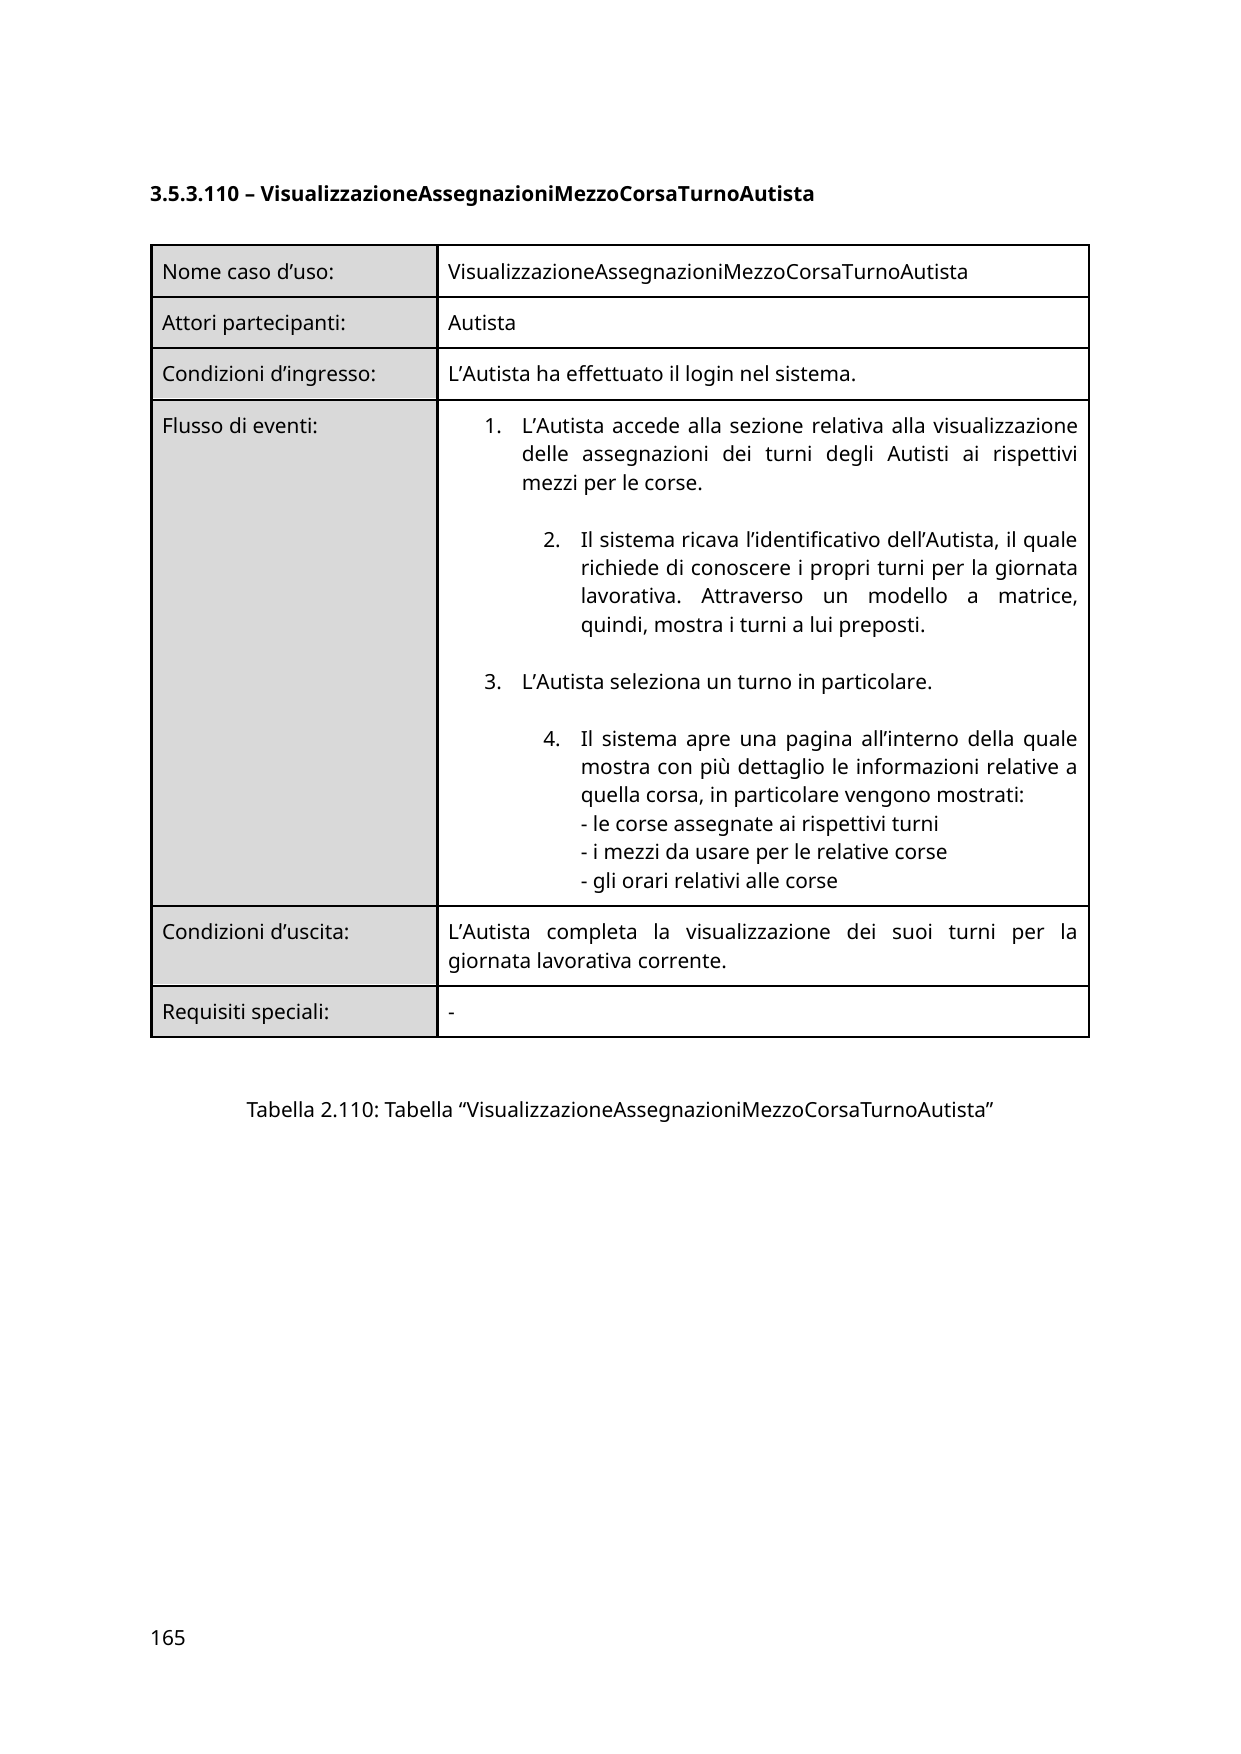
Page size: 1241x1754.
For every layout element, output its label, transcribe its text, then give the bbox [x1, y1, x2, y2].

table_cell Requisiti speciali: [153, 987, 436, 1036]
table_cell L’Autista ha effettuato il login nel sistema. [439, 349, 1088, 398]
table_cell Condizioni d’uscita: [153, 907, 436, 984]
table_cell L’Autista accede alla sezione relativa alla visualizzazione delle assegnazioni dei turni degli Autisti ai rispettivi mezzi per le corse. Il sistema ricava l’identificativo dell’Autista, il quale richiede di conoscere i propri turni per la giornata lavorativa. Attraverso un modello a matrice, quindi, mostra i turni a lui preposti. L’Autista seleziona un turno in particolare. Il sistema apre una pagina all’interno della quale mostra con più dettaglio le informazioni relative a quella corsa, in particolare vengono mostrati: - le corse assegnate ai rispettivi turni - i mezzi da usare per le relative corse - gli orari relativi alle corse [439, 401, 1088, 905]
table_header Nome caso d’uso: [153, 246, 436, 296]
subtitle Tabella 2.110: Tabella “VisualizzazioneAssegnazioniMezzoCorsaTurnoAutista” [150, 1096, 1090, 1124]
table_cell Flusso di eventi: [153, 401, 436, 905]
table_header VisualizzazioneAssegnazioniMezzoCorsaTurnoAutista [439, 246, 1088, 296]
table_cell L’Autista completa la visualizzazione dei suoi turni per la giornata lavorativa corrente. [439, 907, 1088, 984]
table_cell Attori partecipanti: [153, 298, 436, 347]
subtitle 3.5.3.110 – VisualizzazioneAssegnazioniMezzoCorsaTurnoAutista [150, 179, 1090, 208]
table_cell Autista [439, 298, 1088, 347]
table_cell Condizioni d’ingresso: [153, 349, 436, 398]
table_cell - [439, 987, 1088, 1036]
